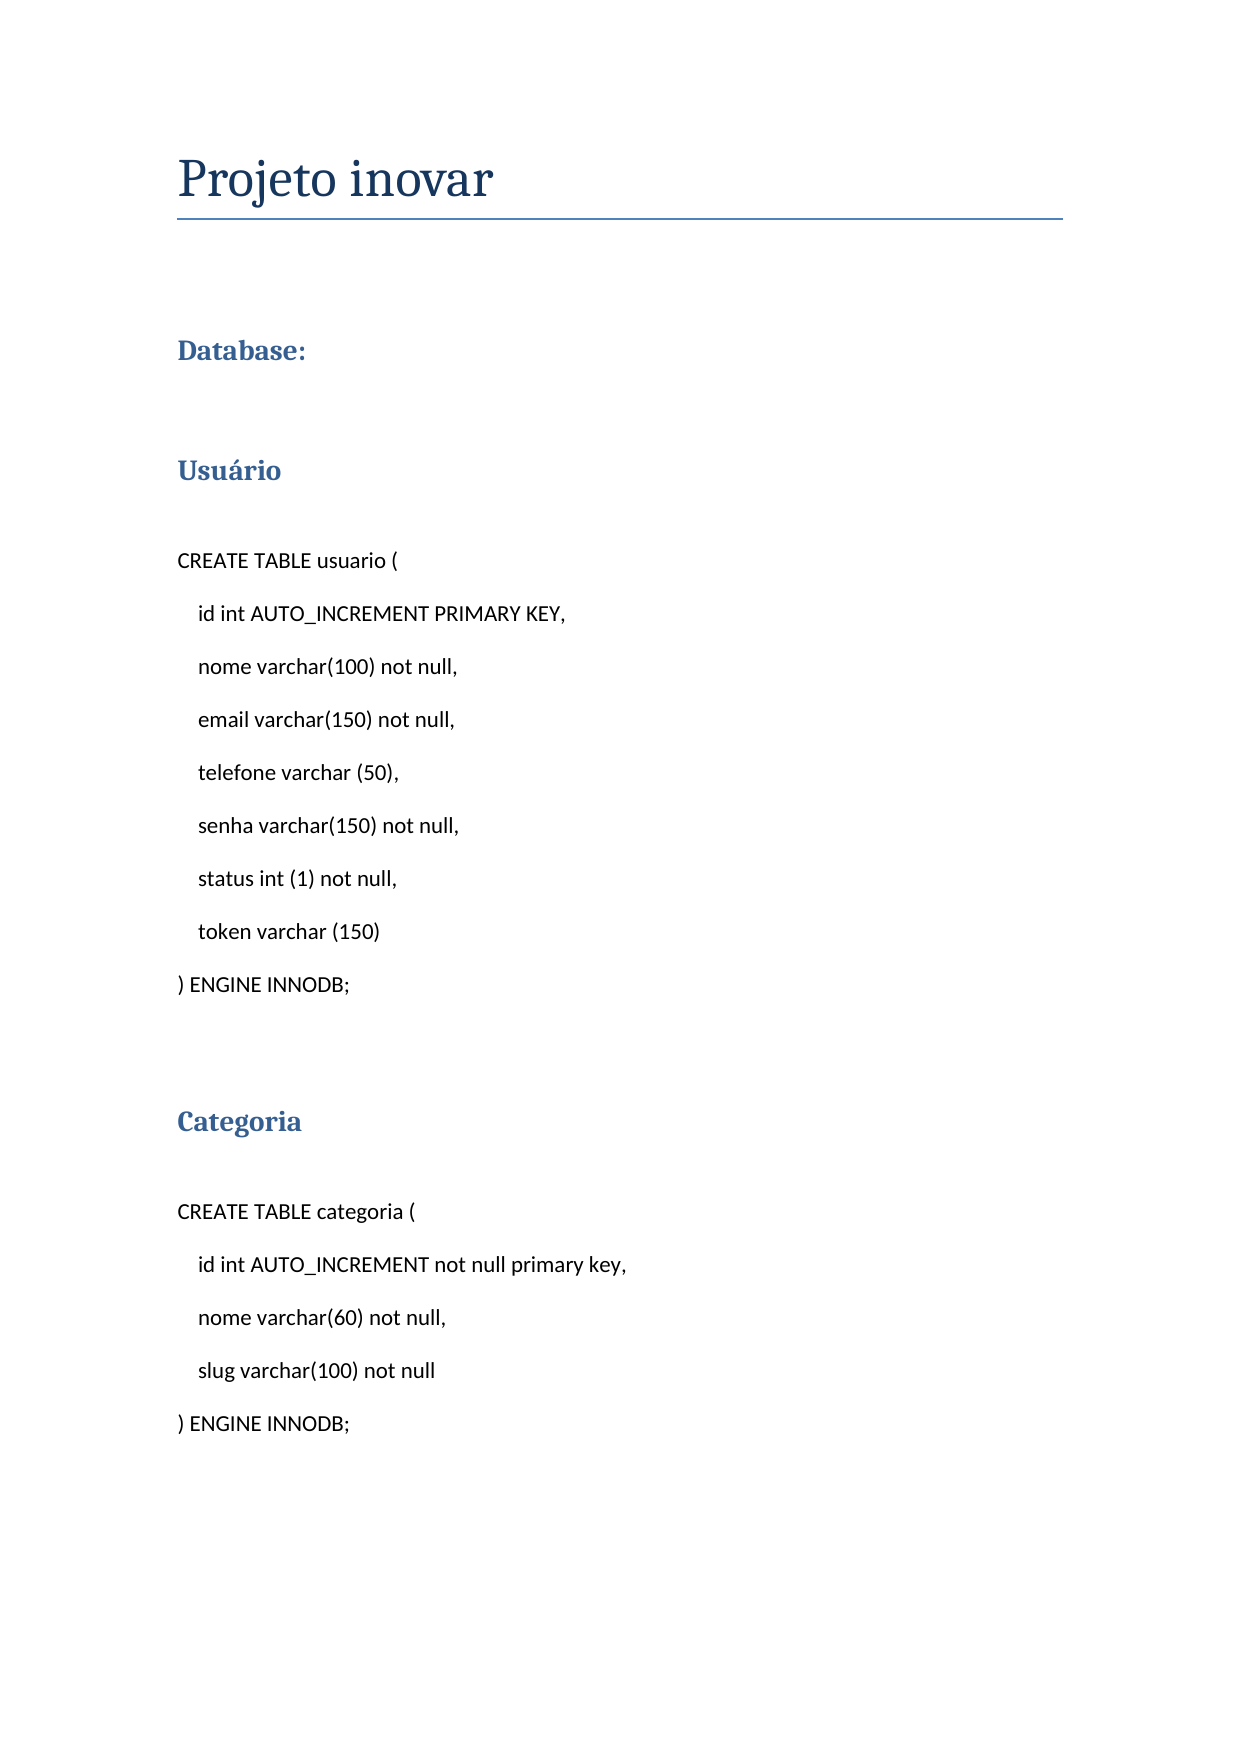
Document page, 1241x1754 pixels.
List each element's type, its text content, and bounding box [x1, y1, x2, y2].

text CREATE TABLE usuario ( [177, 546, 1063, 574]
subtitle Database: [177, 334, 1063, 367]
text nome varchar(100) not null, [177, 652, 1063, 680]
text ) ENGINE INNODB; [177, 1409, 1063, 1437]
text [177, 1250, 1063, 1278]
text CREATE TABLE categoria ( [177, 1197, 1063, 1225]
text id int AUTO_INCREMENT PRIMARY KEY, [177, 599, 1063, 627]
text slug varchar(100) not null [177, 1356, 1063, 1384]
text senha varchar(150) not null, [177, 811, 1063, 839]
text email varchar(150) not null, [177, 705, 1063, 733]
text ) ENGINE INNODB; [177, 970, 1063, 998]
text nome varchar(60) not null, [177, 1303, 1063, 1331]
text telefone varchar (50), [177, 758, 1063, 786]
text token varchar (150) [177, 917, 1063, 945]
text status int (1) not null, [177, 864, 1063, 892]
subtitle Usuário [177, 454, 1063, 488]
subtitle Categoria [177, 1105, 1063, 1139]
title Projeto inovar [177, 148, 1063, 218]
